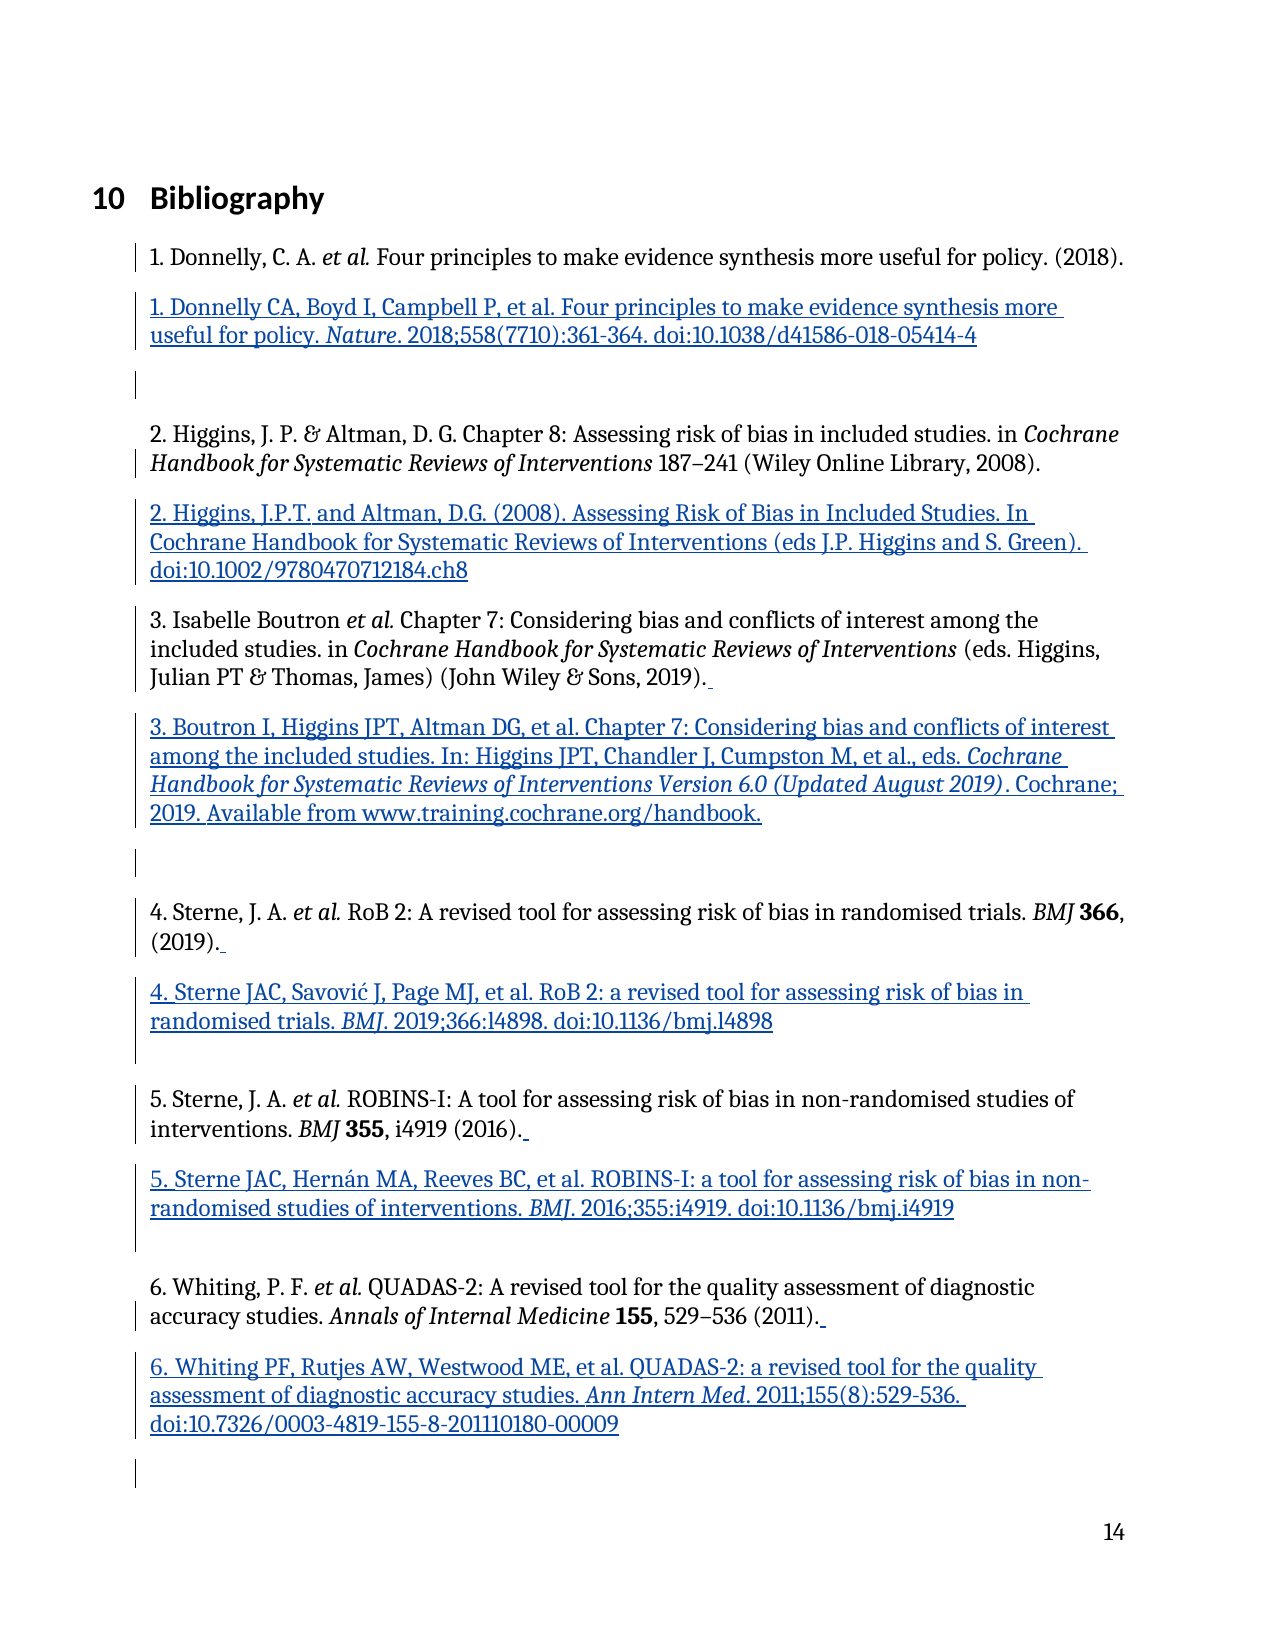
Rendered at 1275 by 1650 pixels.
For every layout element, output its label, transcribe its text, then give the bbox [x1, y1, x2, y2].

subtitle Bibliography [91, 177, 1125, 218]
text 5. Sterne, J. A. et al. ROBINS-I: A tool for assessing risk of bias in non-randomised studies of interventions. BMJ 355, i4919 (2016). [150, 1085, 1125, 1144]
text 6. Whiting, P. F. et al. QUADAS-2: A revised tool for the quality assessment of diagnostic accuracy studies. Annals of Internal Medicine 155, 529–536 (2011). [150, 1272, 1125, 1331]
text 2. Higgins, J. P. & Altman, D. G. Chapter 8: Assessing risk of bias in included studies. in Cochrane Handbook for Systematic Reviews of Interventions 187–241 (Wiley Online Library, 2008). [150, 420, 1125, 478]
text 4. Sterne, J. A. et al. RoB 2: A revised tool for assessing risk of bias in randomised trials. BMJ 366, (2019). [150, 898, 1125, 957]
text 3. Isabelle Boutron et al. Chapter 7: Considering bias and conflicts of interest among the included studies. in Cochrane Handbook for Systematic Reviews of Interventions (eds. Higgins, Julian PT & Thomas, James) (John Wiley & Sons, 2019). [150, 606, 1125, 692]
text 1. Donnelly, C. A. et al. Four principles to make evidence synthesis more useful for policy. (2018). [150, 243, 1125, 272]
